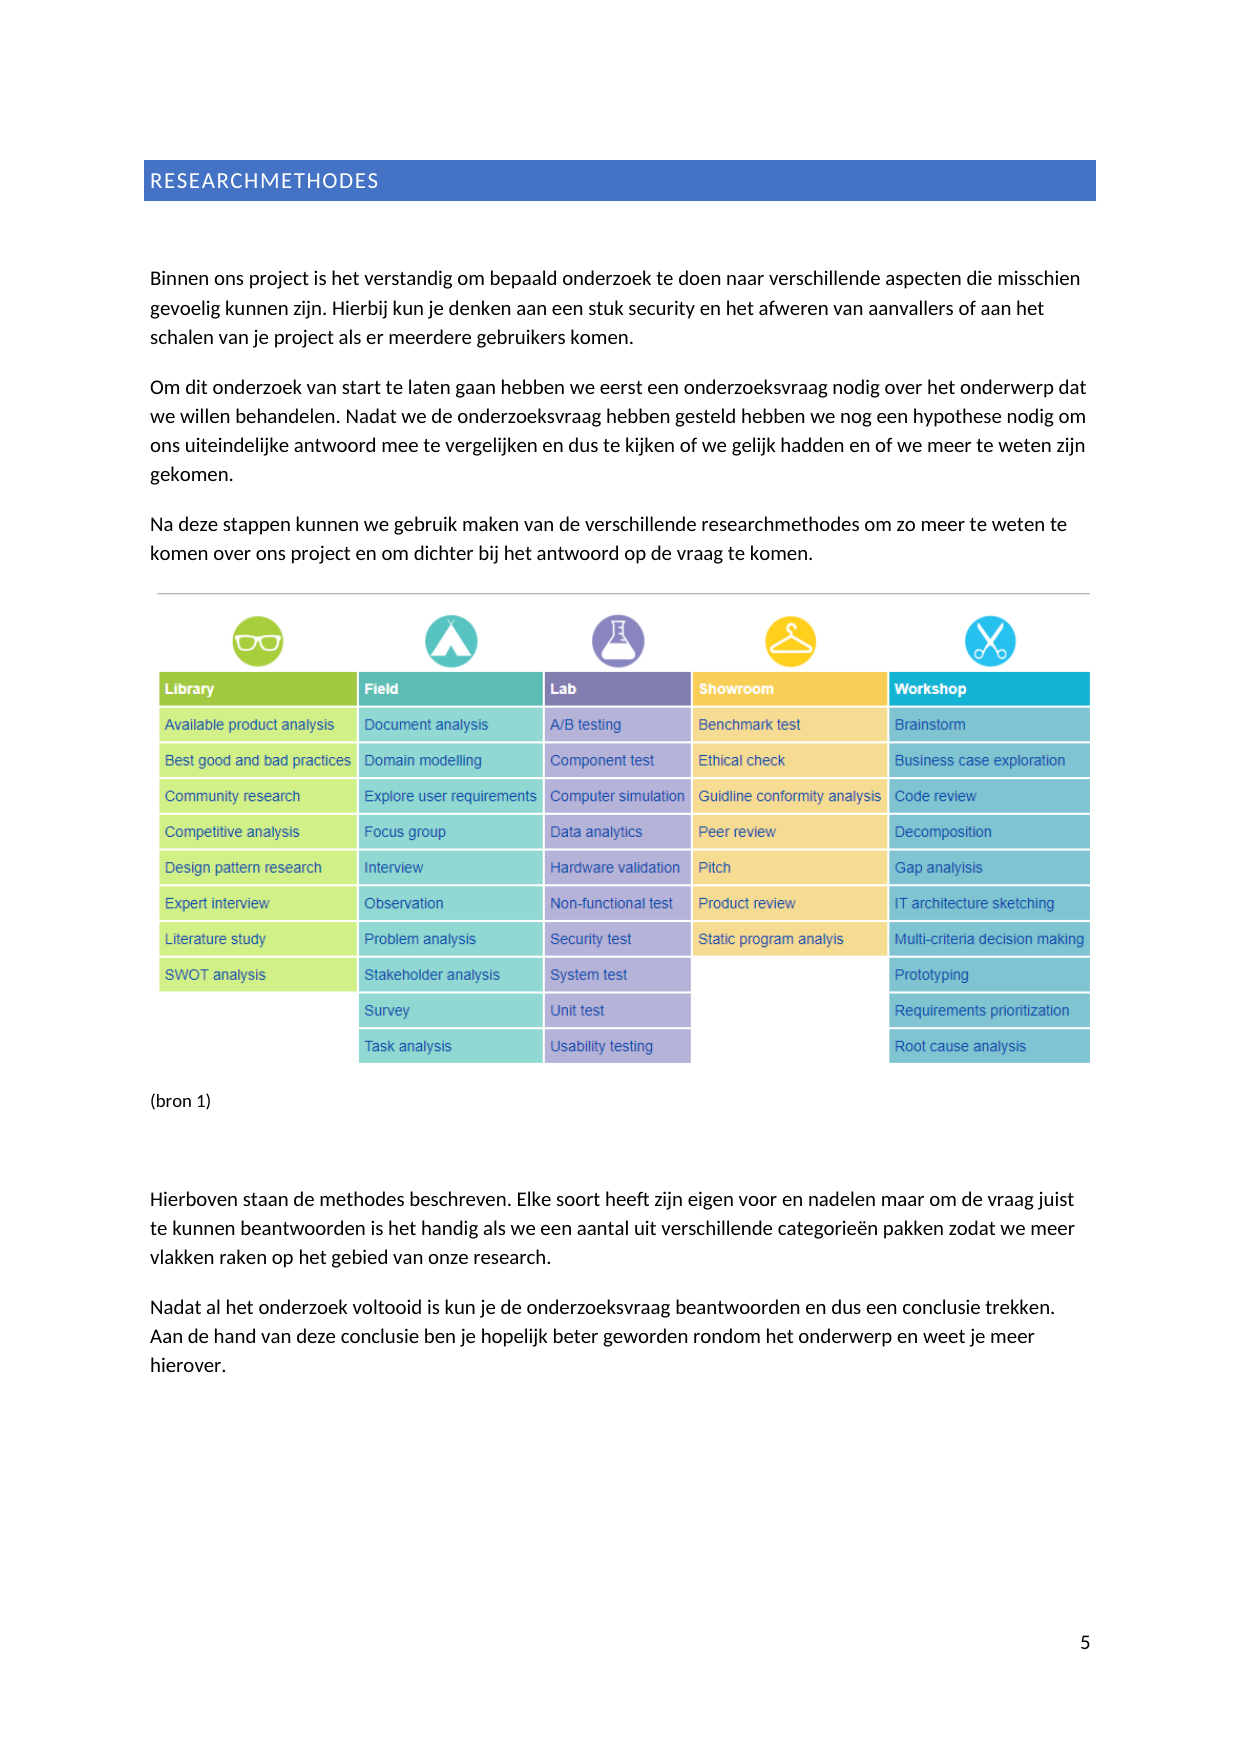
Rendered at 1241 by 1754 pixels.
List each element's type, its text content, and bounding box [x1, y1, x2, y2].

text Na deze stappen kunnen we gebruik maken van de verschillende researchmethodes om zo meer te weten te komen over ons project en om dichter bij het antwoord op de vraag te komen. [150, 511, 1090, 566]
text Hierboven staan de methodes beschreven. Elke soort heeft zijn eigen voor en nadelen maar om de vraag juist te kunnen beantwoorden is het handig als we een aantal uit verschillende categorieën pakken zodat we meer vlakken raken op het gebied van onze research. [150, 1186, 1090, 1270]
text Nadat al het onderzoek voltooid is kun je de onderzoeksvraag beantwoorden en dus een conclusie trekken. Aan de hand van deze conclusie ben je hopelijk beter geworden rondom het onderwerp en weet je meer hierover. [150, 1294, 1090, 1378]
text Binnen ons project is het verstandig om bepaald onderzoek te doen naar verschillende aspecten die misschien gevoelig kunnen zijn. Hierbij kun je denken aan een stuk security en het afweren van aanvallers of aan het schalen van je project als er meerdere gebruikers komen. [150, 266, 1090, 349]
subtitle ResearchMethodes [150, 167, 1090, 195]
text (bron 1) [150, 1089, 1090, 1112]
text Om dit onderzoek van start te laten gaan hebben we eerst een onderzoeksvraag nodig over het onderwerp dat we willen behandelen. Nadat we de onderzoeksvraag hebben gesteld hebben we nog een hypothese nodig om ons uiteindelijke antwoord mee te vergelijken en dus te kijken of we gelijk hadden en of we meer te weten zijn gekomen. [150, 374, 1090, 487]
picture [150, 590, 1090, 1065]
